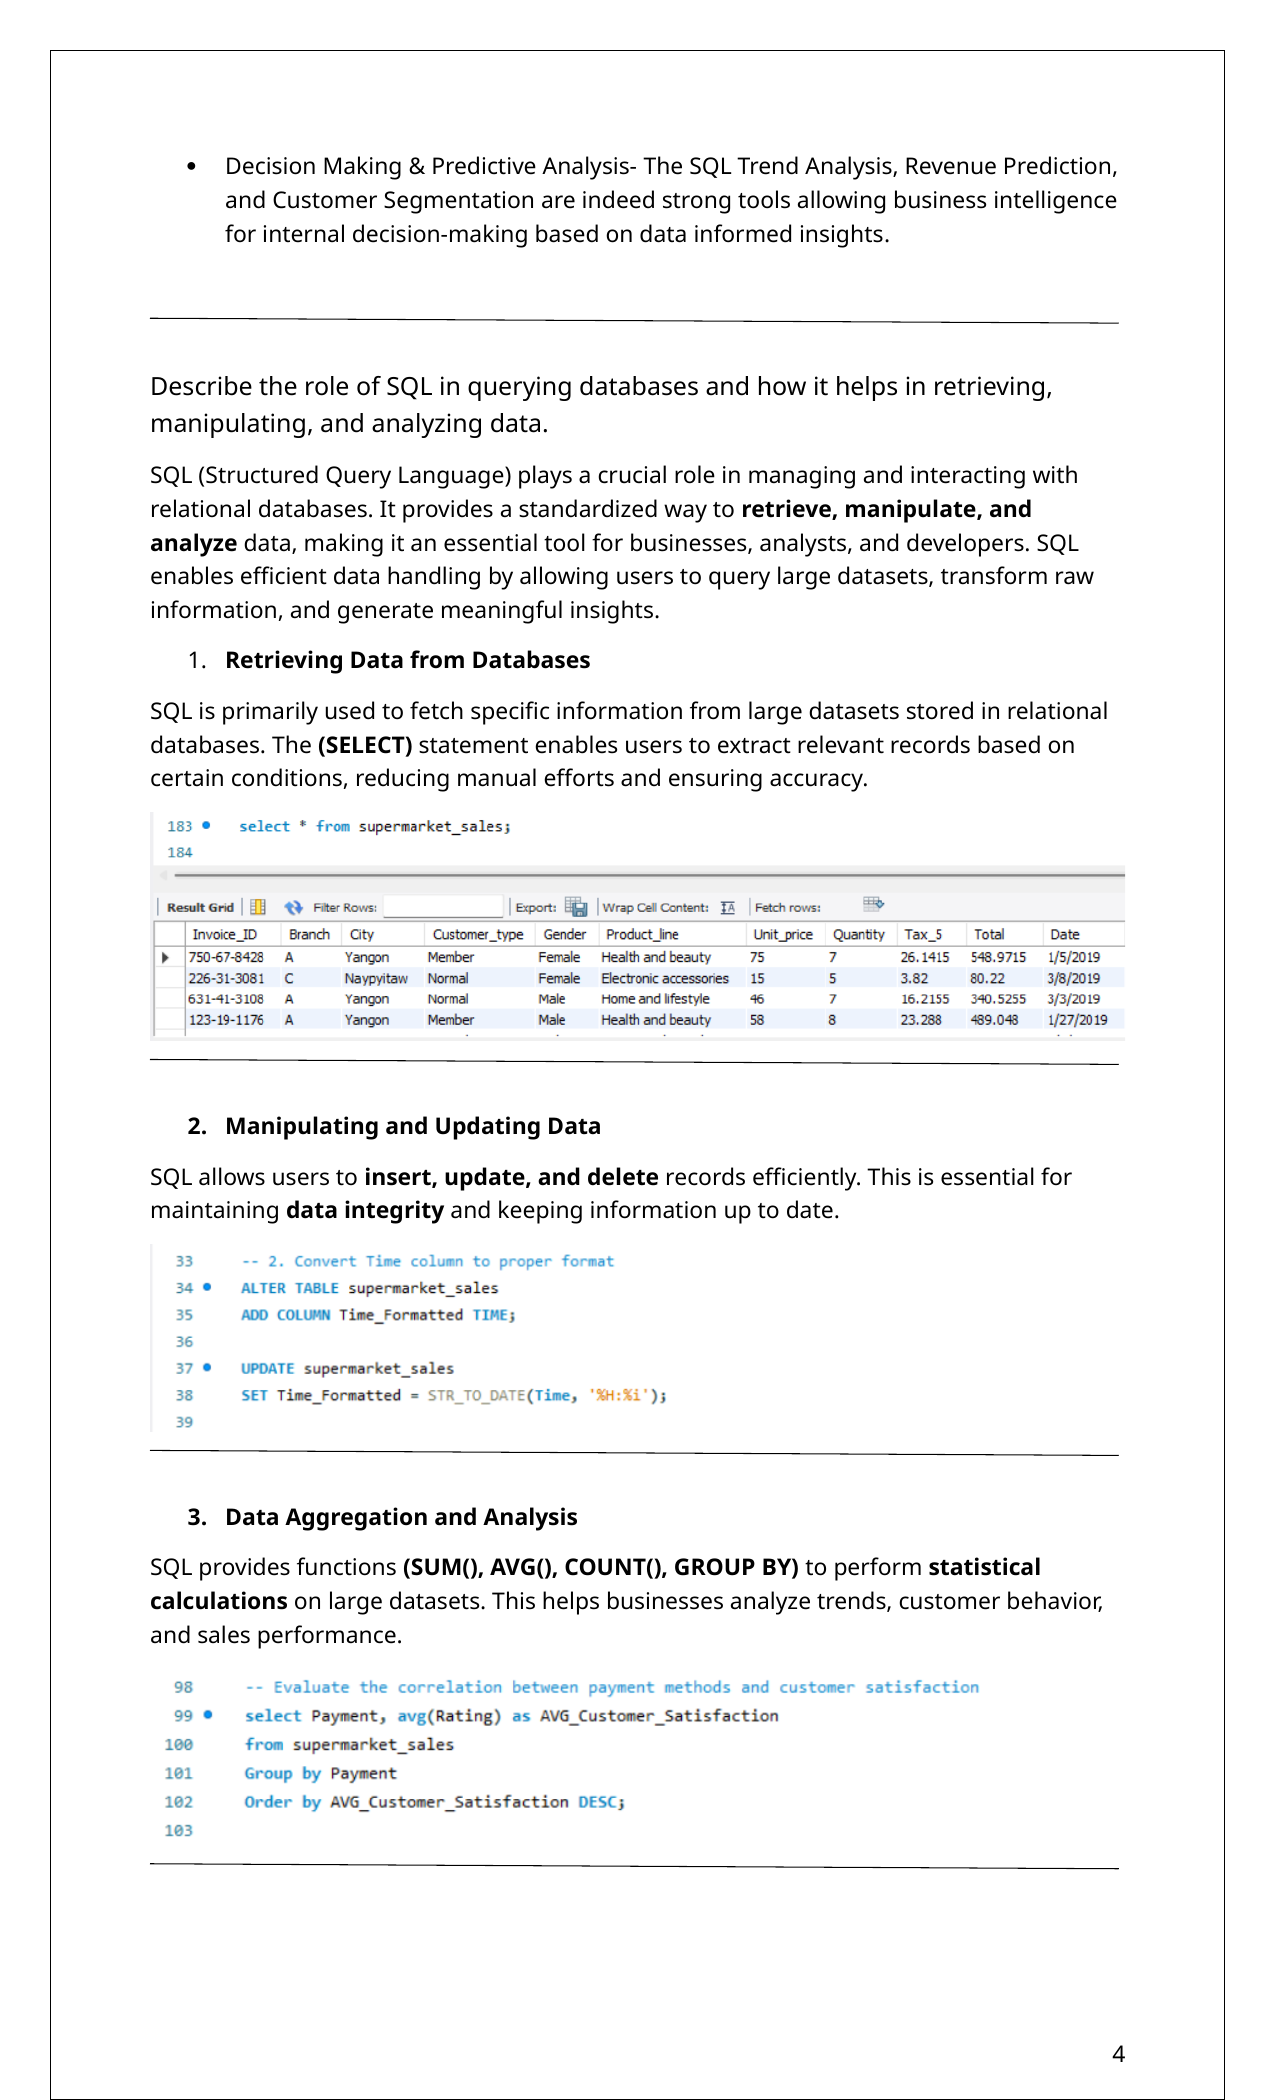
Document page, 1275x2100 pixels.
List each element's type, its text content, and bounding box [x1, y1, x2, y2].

picture [150, 1244, 1125, 1432]
list Decision Making & Predictive Analysis- The SQL Trend Analysis, Revenue Prediction, and Customer Segmentation are indeed strong tools allowing business intelligence for internal decision-making based on data informed insights. [187, 150, 1125, 249]
text SQL provides functions (SUM(), AVG(), COUNT(), GROUP BY) to perform statistical calculations on large datasets. This helps businesses analyze trends, customer behavior, and sales performance. [150, 1551, 1125, 1650]
picture [150, 1669, 1125, 1845]
text Describe the role of SQL in querying databases and how it helps in retrieving, manipulating, and analyzing data. [150, 369, 1125, 439]
list Data Aggregation and Analysis [187, 1501, 1125, 1532]
picture [150, 812, 1125, 1041]
text SQL is primarily used to fetch specific information from large datasets stored in relational databases. The (SELECT) statement enables users to extract relevant records based on certain conditions, reducing manual efforts and ensuring accuracy. [150, 695, 1125, 793]
text SQL allows users to insert, update, and delete records efficiently. This is essential for maintaining data integrity and keeping information up to date. [150, 1160, 1125, 1225]
list Retrieving Data from Databases [187, 644, 1125, 676]
text SQL (Structured Query Language) plays a crucial role in managing and interacting with relational databases. It provides a standardized way to retrieve, manipulate, and analyze data, making it an essential tool for businesses, analysts, and developers. SQL enables efficient data handling by allowing users to query large datasets, transform raw information, and generate meaningful insights. [150, 459, 1125, 625]
list Manipulating and Updating Data [187, 1110, 1125, 1141]
